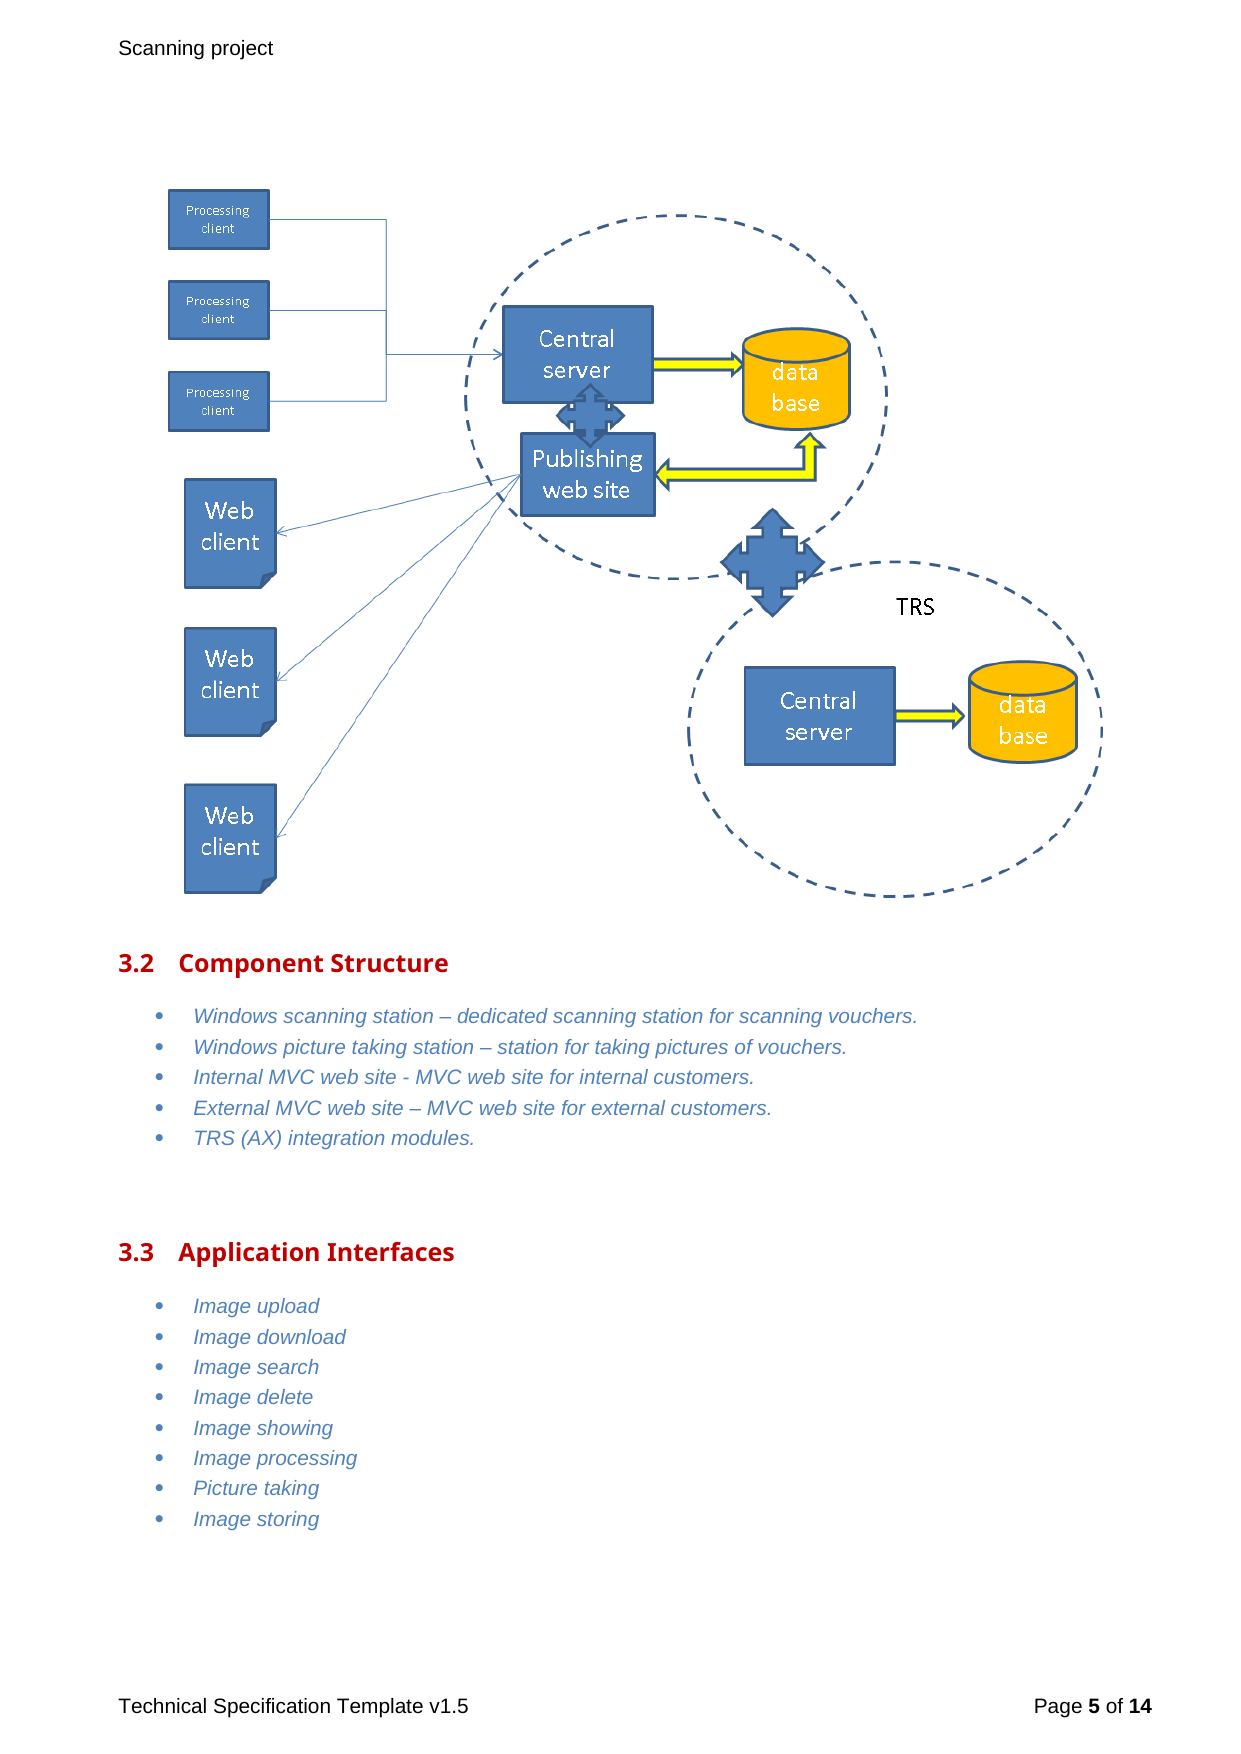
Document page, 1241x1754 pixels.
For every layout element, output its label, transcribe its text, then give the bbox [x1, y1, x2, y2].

list Image showing [156, 1415, 1152, 1439]
picture [118, 150, 1151, 921]
list Image upload [156, 1294, 1152, 1318]
list Image delete [156, 1385, 1152, 1409]
list External MVC web site – MVC web site for external customers. [156, 1095, 1152, 1119]
list Image download [156, 1324, 1152, 1348]
list Internal MVC web site - MVC web site for internal customers. [156, 1065, 1152, 1089]
list Image search [156, 1355, 1152, 1379]
list Windows scanning station – dedicated scanning station for scanning vouchers. [156, 1004, 1152, 1028]
list TRS (AX) integration modules. [156, 1126, 1152, 1150]
list Image processing [156, 1446, 1152, 1470]
list Windows picture taking station – station for taking pictures of vouchers. [156, 1035, 1152, 1059]
list Picture taking [156, 1476, 1152, 1500]
subtitle Application Interfaces [118, 1235, 1152, 1269]
subtitle Component Structure [118, 945, 1152, 979]
list Image storing [156, 1506, 1152, 1530]
